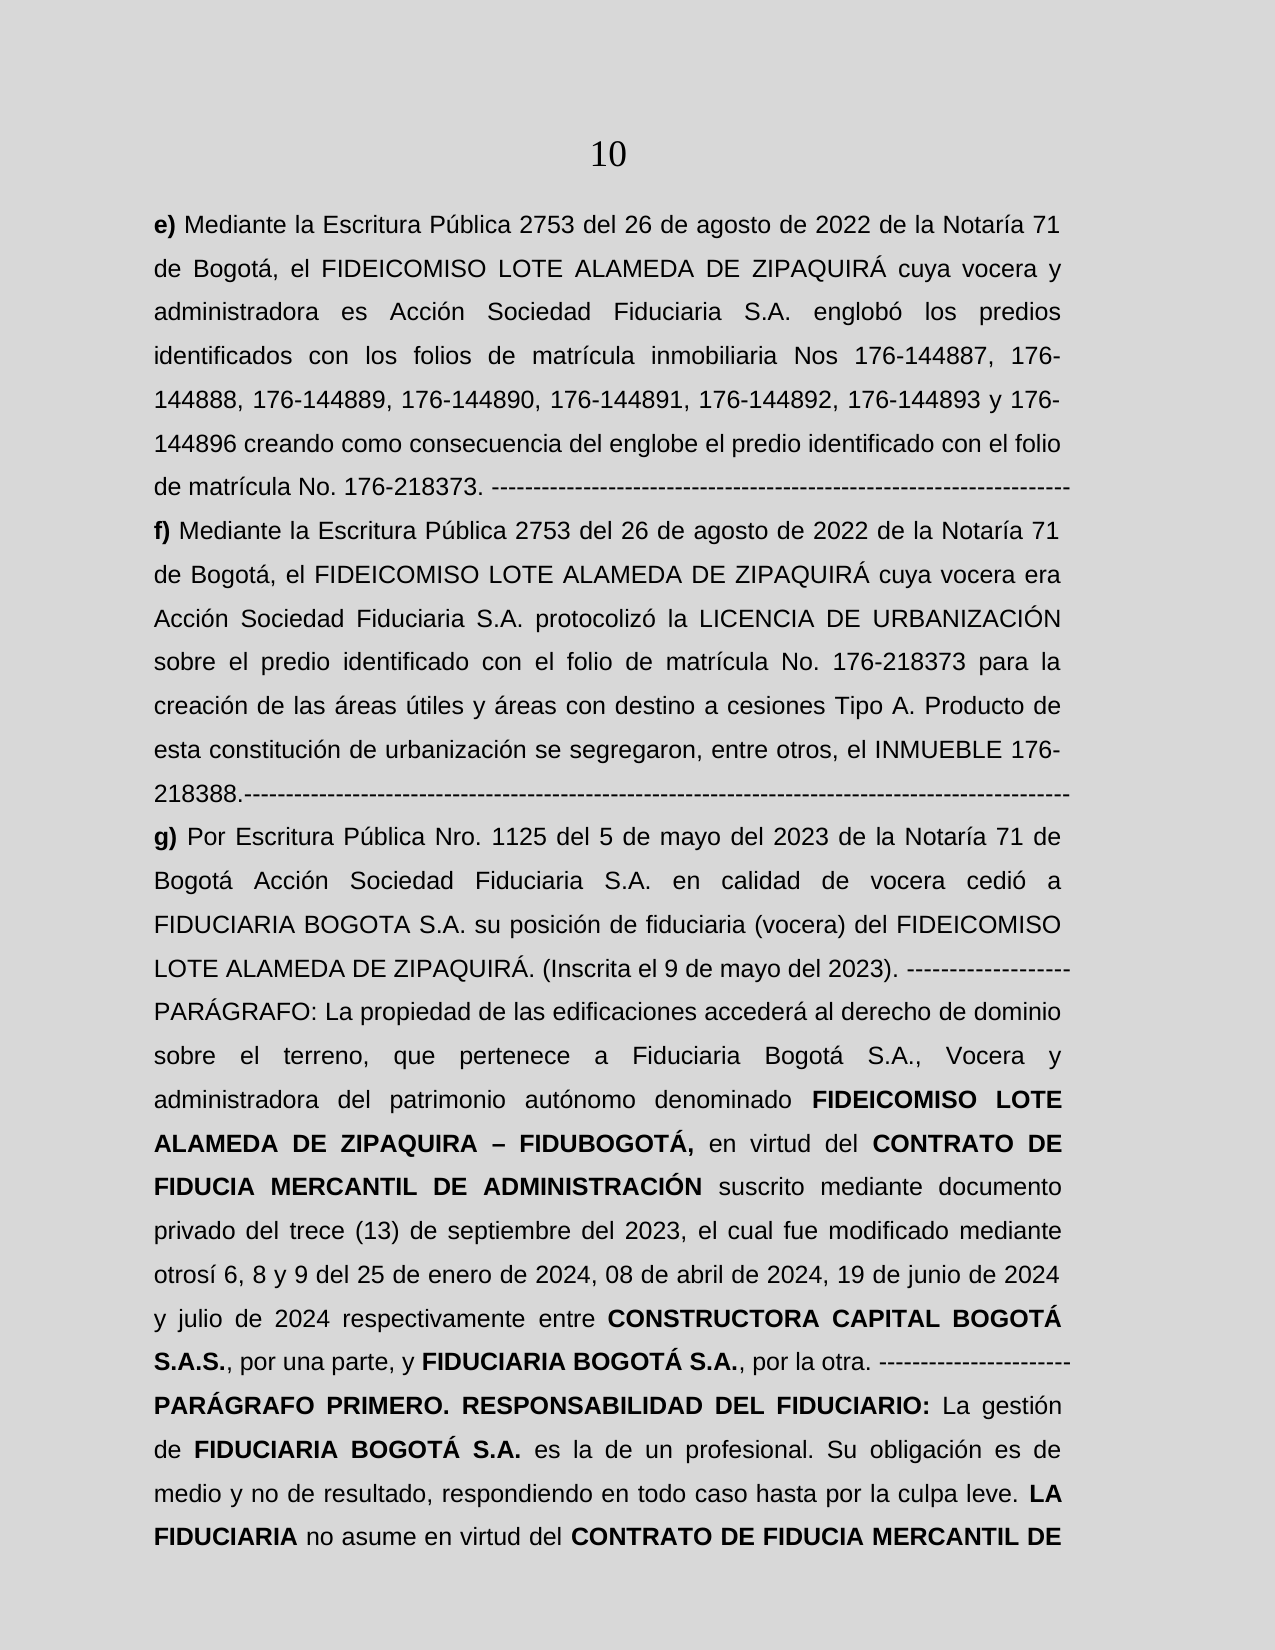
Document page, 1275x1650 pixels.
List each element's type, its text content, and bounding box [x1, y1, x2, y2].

text PARÁGRAFO: La propiedad de las edificaciones accederá al derecho de dominio sobre el terreno, que pertenece a Fiduciaria Bogotá S.A., Vocera y administradora del patrimonio autónomo denominado FIDEICOMISO LOTE ALAMEDA DE ZIPAQUIRA – FIDUBOGOTÁ, en virtud del CONTRATO DE FIDUCIA MERCANTIL DE ADMINISTRACIÓN suscrito mediante documento privado del trece (13) de septiembre del 2023, el cual fue modificado mediante otrosí 6, 8 y 9 del 25 de enero de 2024, 08 de abril de 2024, 19 de junio de 2024 y julio de 2024 respectivamente entre CONSTRUCTORA CAPITAL BOGOTÁ S.A.S., por una parte, y FIDUCIARIA BOGOTÁ S.A., por la otra. [153, 982, 1062, 1376]
text g) Por Escritura Pública Nro. 1125 del 5 de mayo del 2023 de la Notaría 71 de Bogotá Acción Sociedad Fiduciaria S.A. en calidad de vocera cedió a FIDUCIARIA BOGOTA S.A. su posición de fiduciaria (vocera) del FIDEICOMISO LOTE ALAMEDA DE ZIPAQUIRÁ. (Inscrita el 9 de mayo del 2023). [153, 807, 1062, 982]
text f) Mediante la Escritura Pública 2753 del 26 de agosto de 2022 de la Notaría 71 de Bogotá, el FIDEICOMISO LOTE ALAMEDA DE ZIPAQUIRÁ cuya vocera era Acción Sociedad Fiduciaria S.A. protocolizó la LICENCIA DE URBANIZACIÓN sobre el predio identificado con el folio de matrícula No. 176-218373 para la creación de las áreas útiles y áreas con destino a cesiones Tipo A. Producto de esta constitución de urbanización se segregaron, entre otros, el INMUEBLE 176-218388. [153, 501, 1062, 807]
text e) Mediante la Escritura Pública 2753 del 26 de agosto de 2022 de la Notaría 71 de Bogotá, el FIDEICOMISO LOTE ALAMEDA DE ZIPAQUIRÁ cuya vocera y administradora es Acción Sociedad Fiduciaria S.A. englobó los predios identificados con los folios de matrícula inmobiliaria Nos 176-144887, 176-144888, 176-144889, 176-144890, 176-144891, 176-144892, 176-144893 y 176-144896 creando como consecuencia del englobe el predio identificado con el folio de matrícula No. 176-218373. [153, 195, 1062, 501]
